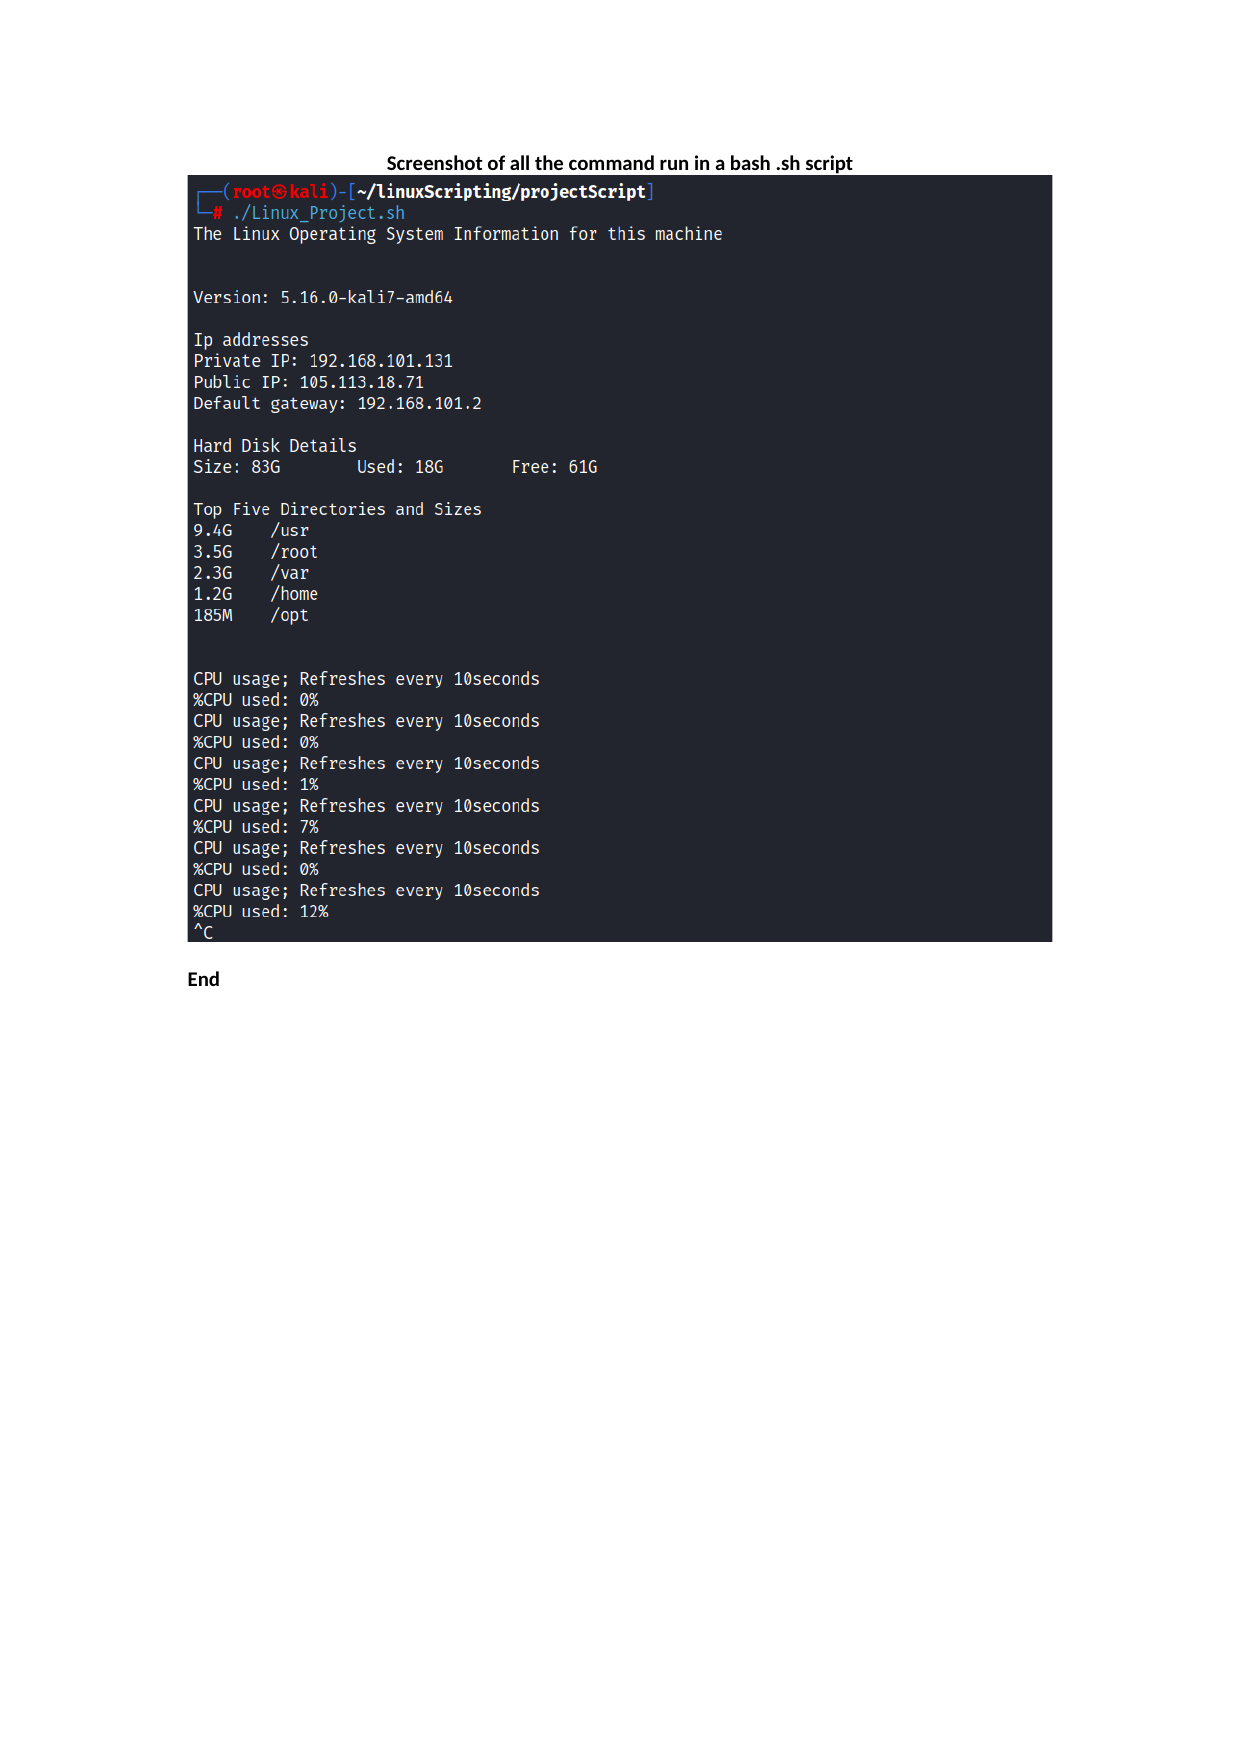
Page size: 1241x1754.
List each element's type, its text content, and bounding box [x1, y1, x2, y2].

list End [187, 967, 1053, 992]
picture [187, 175, 1053, 942]
list Screenshot of all the command run in a bash .sh script [187, 150, 1053, 175]
